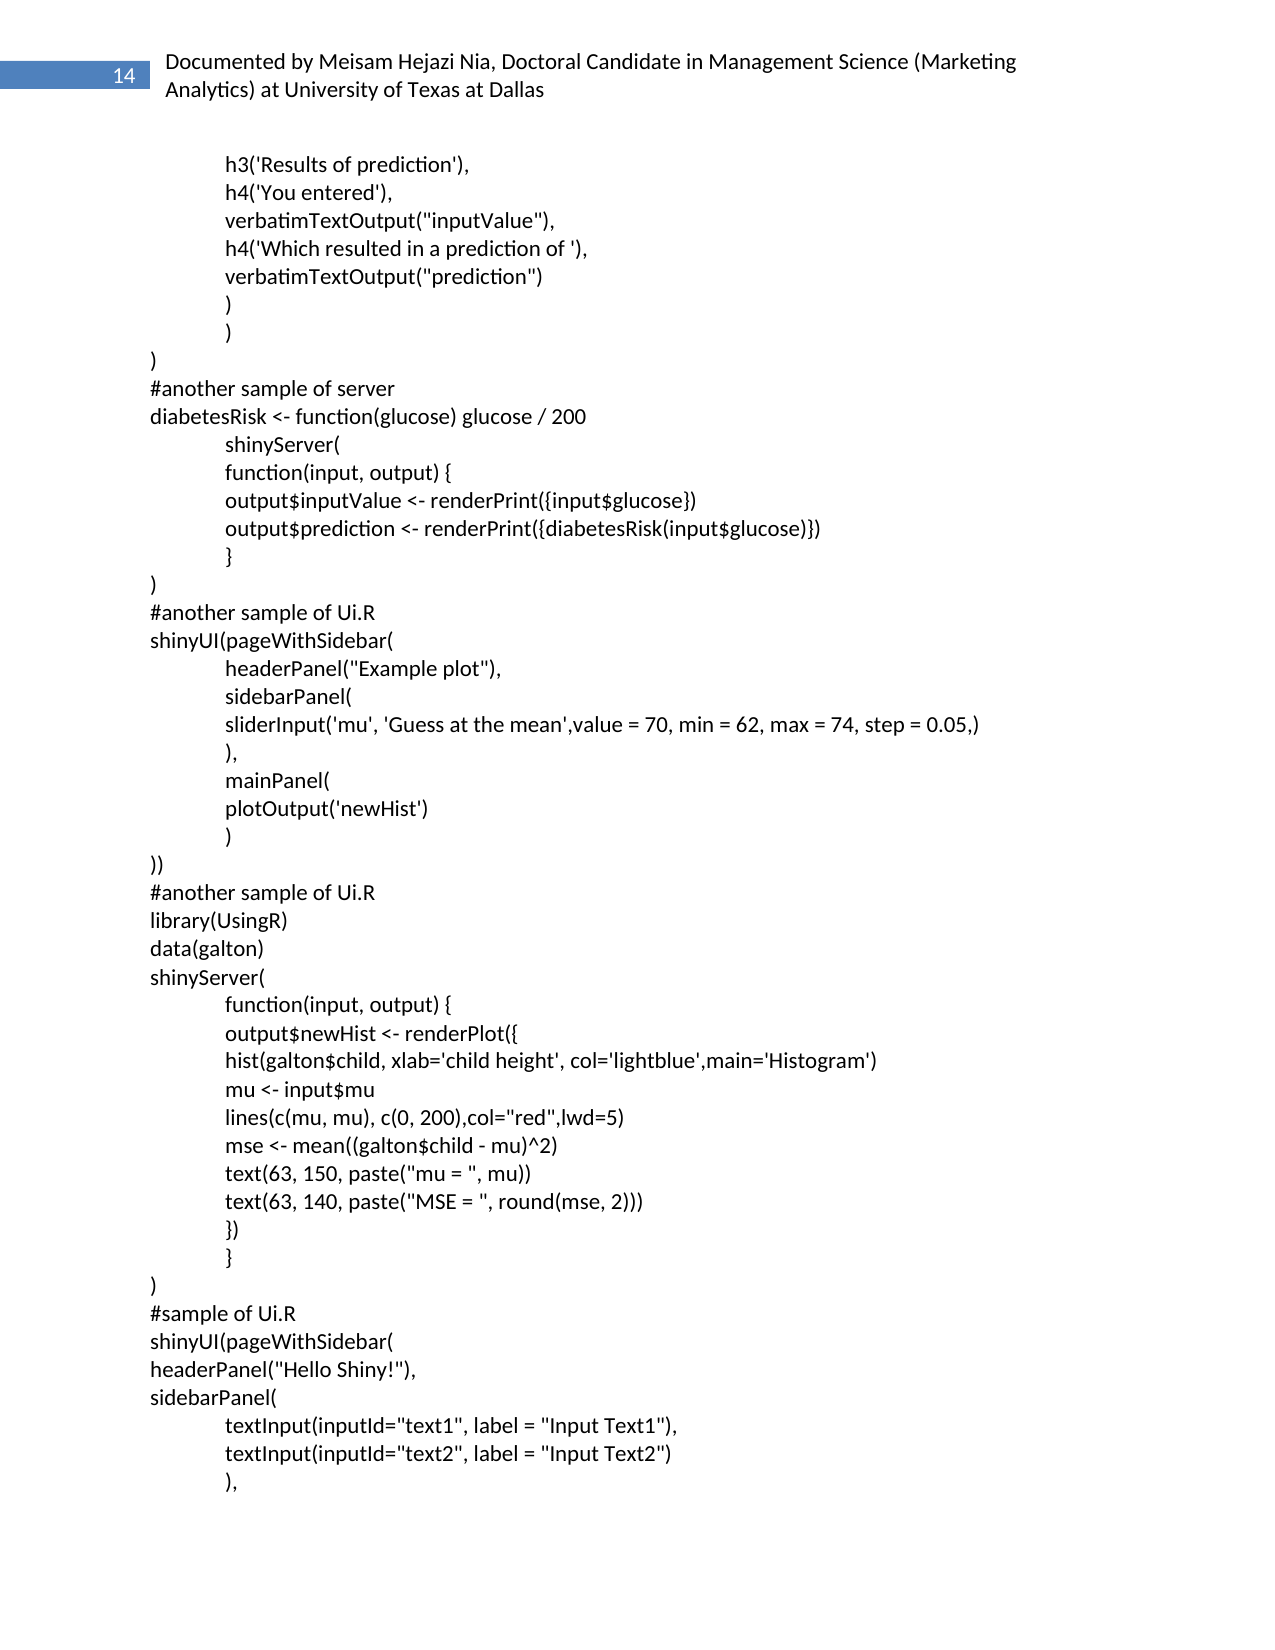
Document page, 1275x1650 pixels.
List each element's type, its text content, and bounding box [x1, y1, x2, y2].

text verbatimTextOutput("inputValue"), [225, 206, 1125, 234]
text ) [225, 822, 1125, 851]
text lines(c(mu, mu), c(0, 200),col="red",lwd=5) [225, 1103, 1125, 1131]
text data(galton) [150, 934, 1125, 963]
text } [225, 1243, 1125, 1271]
text ) [225, 318, 1125, 346]
text #another sample of Ui.R [150, 598, 1125, 626]
text )) [150, 851, 1125, 878]
text ), [225, 738, 1125, 766]
text shinyUI(pageWithSidebar( [150, 1327, 1125, 1355]
text text(63, 140, paste("MSE = ", round(mse, 2))) [225, 1187, 1125, 1215]
text ) [150, 570, 1125, 598]
text textInput(inputId="text2", label = "Input Text2") [225, 1439, 1125, 1467]
text mainPanel( [225, 766, 1125, 794]
text #sample of Ui.R [150, 1299, 1125, 1327]
text headerPanel("Hello Shiny!"), [150, 1355, 1125, 1383]
text ) [150, 1271, 1125, 1299]
text output$prediction <- renderPrint({diabetesRisk(input$glucose)}) [225, 514, 1125, 542]
text shinyServer( [150, 963, 1125, 991]
text sidebarPanel( [225, 682, 1125, 710]
text function(input, output) { [225, 458, 1125, 486]
text #another sample of Ui.R [150, 878, 1125, 907]
text } [225, 542, 1125, 570]
text shinyUI(pageWithSidebar( [150, 626, 1125, 654]
text sidebarPanel( [150, 1383, 1125, 1411]
text hist(galton$child, xlab='child height', col='lightblue',main='Histogram') [225, 1047, 1125, 1075]
text library(UsingR) [150, 907, 1125, 934]
text textInput(inputId="text1", label = "Input Text1"), [225, 1411, 1125, 1439]
text diabetesRisk <- function(glucose) glucose / 200 [150, 402, 1125, 430]
text plotOutput('newHist') [225, 794, 1125, 822]
text ), [225, 1467, 1125, 1495]
text output$newHist <- renderPlot({ [225, 1019, 1125, 1047]
text sliderInput('mu', 'Guess at the mean',value = 70, min = 62, max = 74, step = 0.05,) [225, 710, 1125, 738]
text headerPanel("Example plot"), [225, 654, 1125, 682]
text #another sample of server [150, 374, 1125, 402]
text text(63, 150, paste("mu = ", mu)) [225, 1159, 1125, 1187]
text shinyServer( [225, 430, 1125, 458]
text ) [225, 290, 1125, 318]
text ) [150, 346, 1125, 374]
text h4('Which resulted in a prediction of '), [225, 234, 1125, 262]
text mu <- input$mu [225, 1075, 1125, 1103]
text h3('Results of prediction'), [225, 150, 1125, 178]
text verbatimTextOutput("prediction") [225, 262, 1125, 290]
text h4('You entered'), [225, 178, 1125, 206]
text }) [225, 1215, 1125, 1243]
text function(input, output) { [225, 991, 1125, 1019]
text mse <- mean((galton$child - mu)^2) [225, 1131, 1125, 1159]
text output$inputValue <- renderPrint({input$glucose}) [225, 486, 1125, 514]
